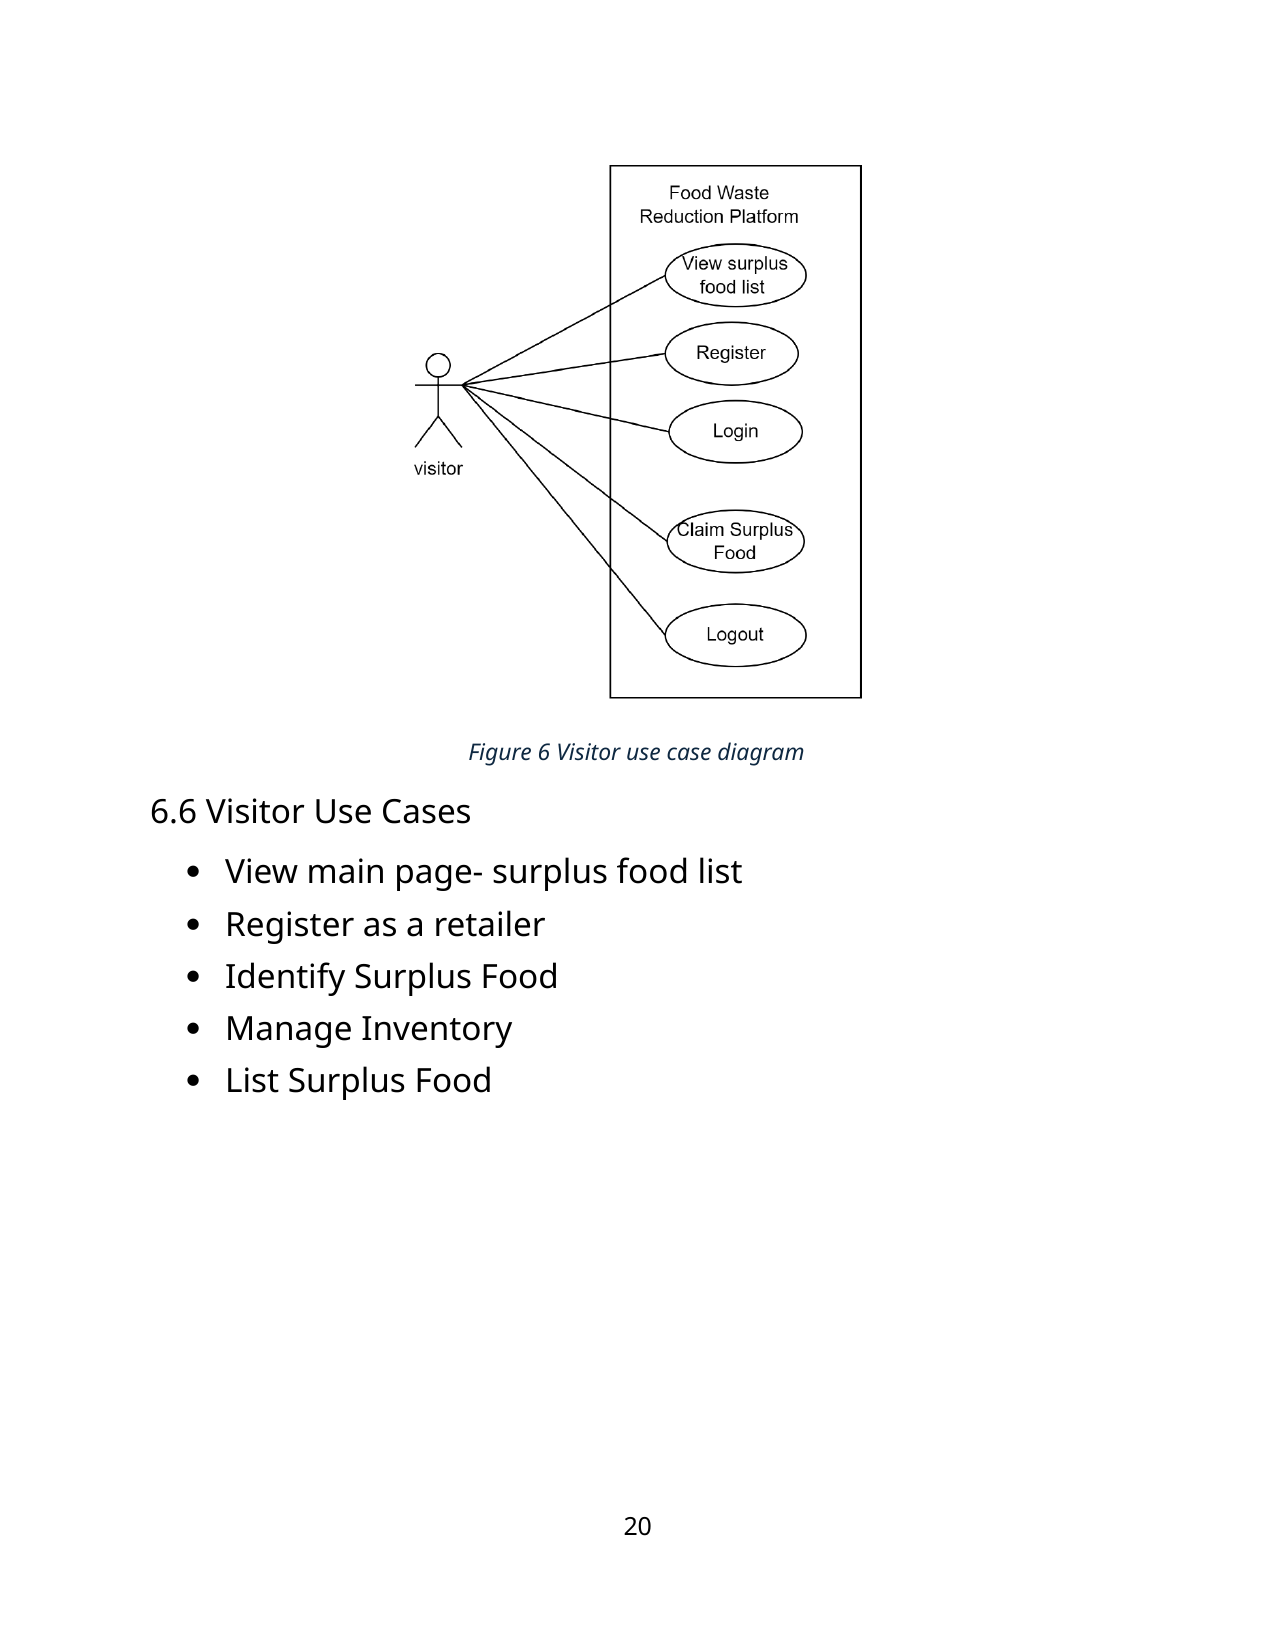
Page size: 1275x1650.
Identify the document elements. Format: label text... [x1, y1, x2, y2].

subtitle 6.6 Visitor Use Cases [150, 788, 1125, 833]
list List Surplus Food [187, 1057, 1125, 1102]
list View main page- surplus food list [187, 848, 1125, 893]
text Figure 6 Visitor use case diagram [150, 736, 1125, 767]
list Manage Inventory [187, 1005, 1125, 1050]
list Register as a retailer [187, 900, 1125, 946]
list Identify Surplus Food [187, 952, 1125, 998]
picture [398, 150, 877, 714]
